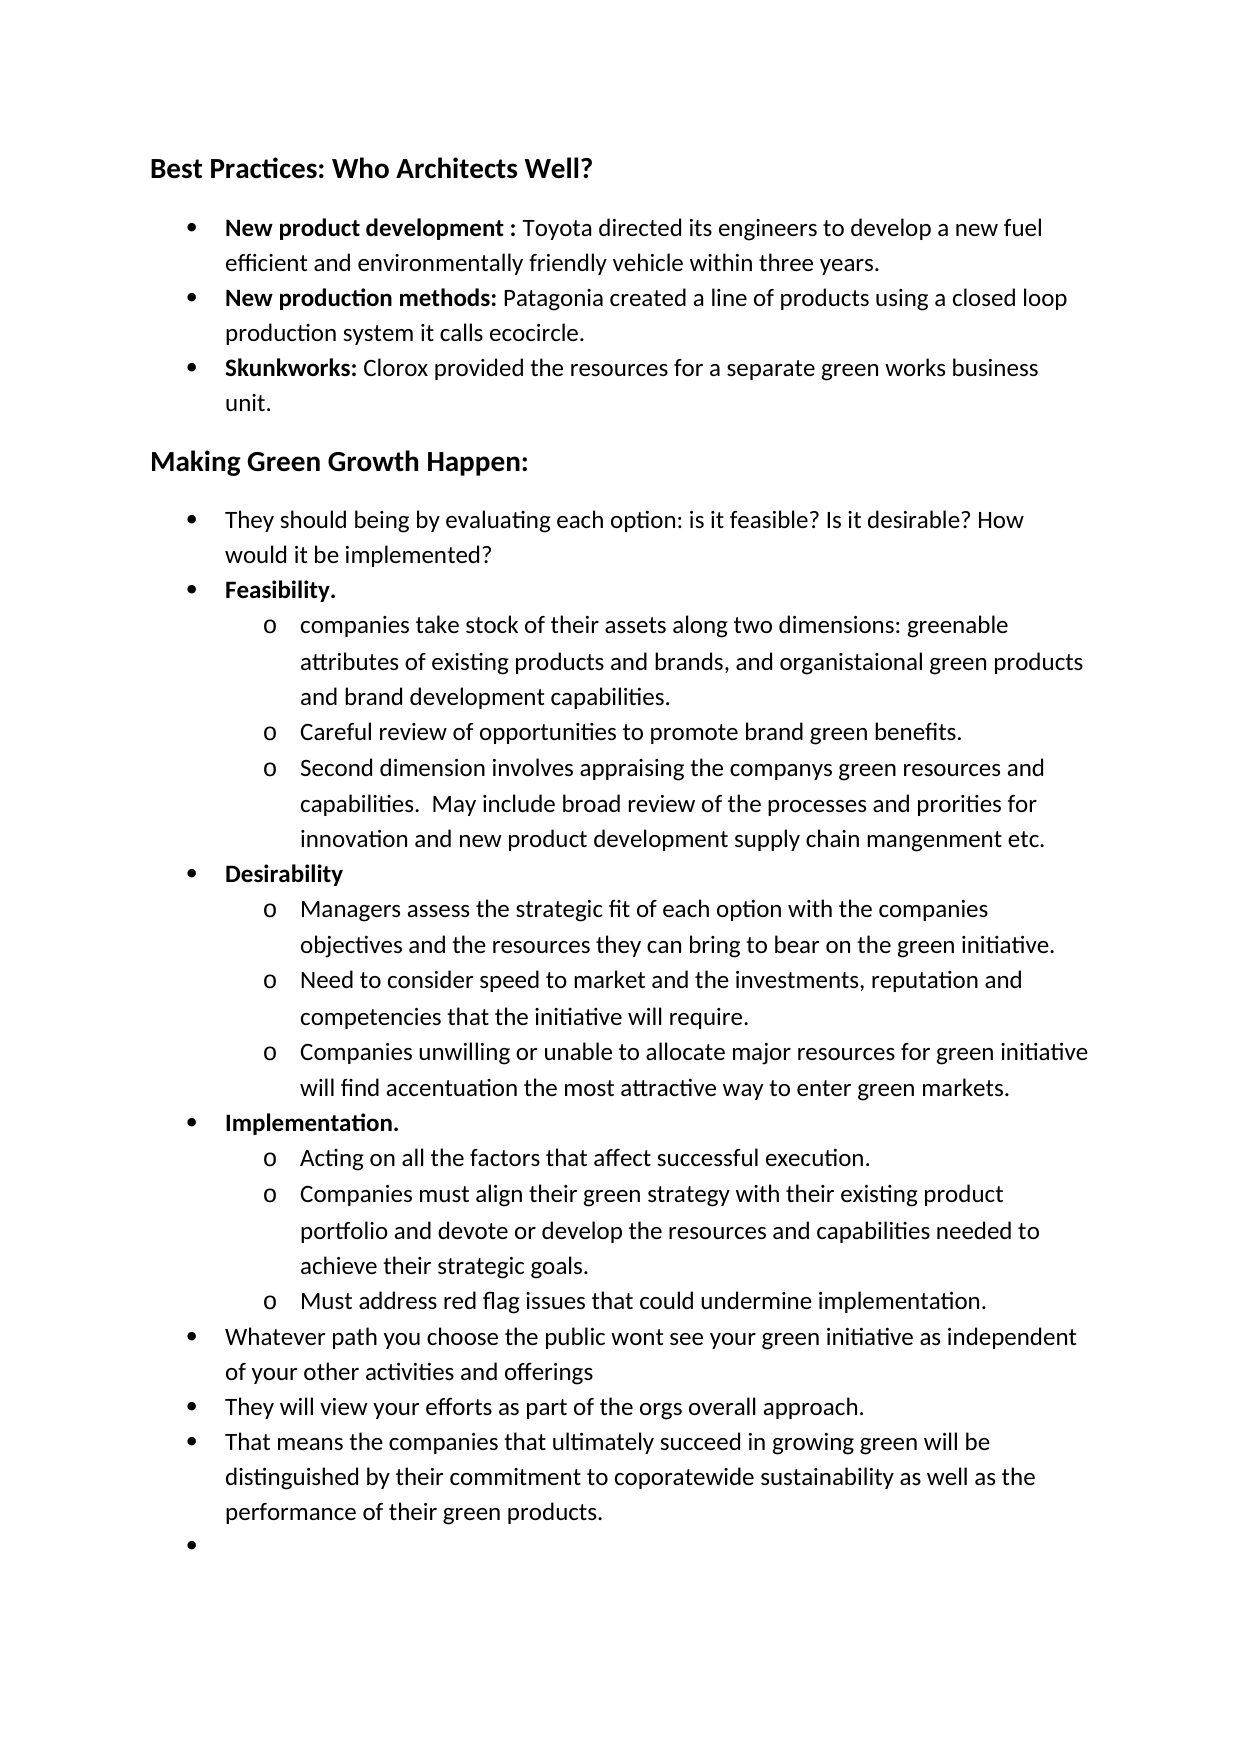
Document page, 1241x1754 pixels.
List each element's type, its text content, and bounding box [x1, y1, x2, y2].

list They should being by evaluating each option: is it feasible? Is it desirable? How would it be implemented? [187, 504, 1090, 570]
list Whatever path you choose the public wont see your green initiative as independent of your other activities and offerings [187, 1321, 1090, 1387]
text Making Green Growth Happen: [150, 443, 1090, 478]
list They will view your efforts as part of the orgs overall approach. [187, 1391, 1090, 1422]
list Feasibility. [187, 574, 1090, 605]
list Need to consider speed to market and the investments, reputation and competencies that the initiative will require. [262, 964, 1090, 1031]
list Companies unwilling or unable to allocate major resources for green initiative will find accentuation the most attractive way to enter green markets. [262, 1036, 1090, 1103]
list Desirability [187, 858, 1090, 889]
list New product development : Toyota directed its engineers to develop a new fuel efficient and environmentally friendly vehicle within three years. [187, 212, 1090, 277]
list Managers assess the strategic fit of each option with the companies objectives and the resources they can bring to bear on the green initiative. [262, 893, 1090, 960]
text Best Practices: Who Architects Well? [150, 150, 1090, 186]
list Careful review of opportunities to promote brand green benefits. [262, 716, 1090, 747]
list Implementation. [187, 1107, 1090, 1138]
list Acting on all the factors that affect successful execution. [262, 1142, 1090, 1174]
list Companies must align their green strategy with their existing product portfolio and devote or develop the resources and capabilities needed to achieve their strategic goals. [262, 1178, 1090, 1280]
list New production methods: Patagonia created a line of products using a closed loop production system it calls ecocircle. [187, 282, 1090, 347]
list Must address red flag issues that could undermine implementation. [262, 1285, 1090, 1317]
list Skunkworks: Clorox provided the resources for a separate green works business unit. [187, 352, 1090, 417]
list companies take stock of their assets along two dimensions: greenable attributes of existing products and brands, and organistaional green products and brand development capabilities. [262, 609, 1090, 711]
list Second dimension involves appraising the companys green resources and capabilities. May include broad review of the processes and prorities for innovation and new product development supply chain mangenment etc. [262, 752, 1090, 854]
list That means the companies that ultimately succeed in growing green will be distinguished by their commitment to coporatewide sustainability as well as the performance of their green products. [187, 1426, 1090, 1527]
